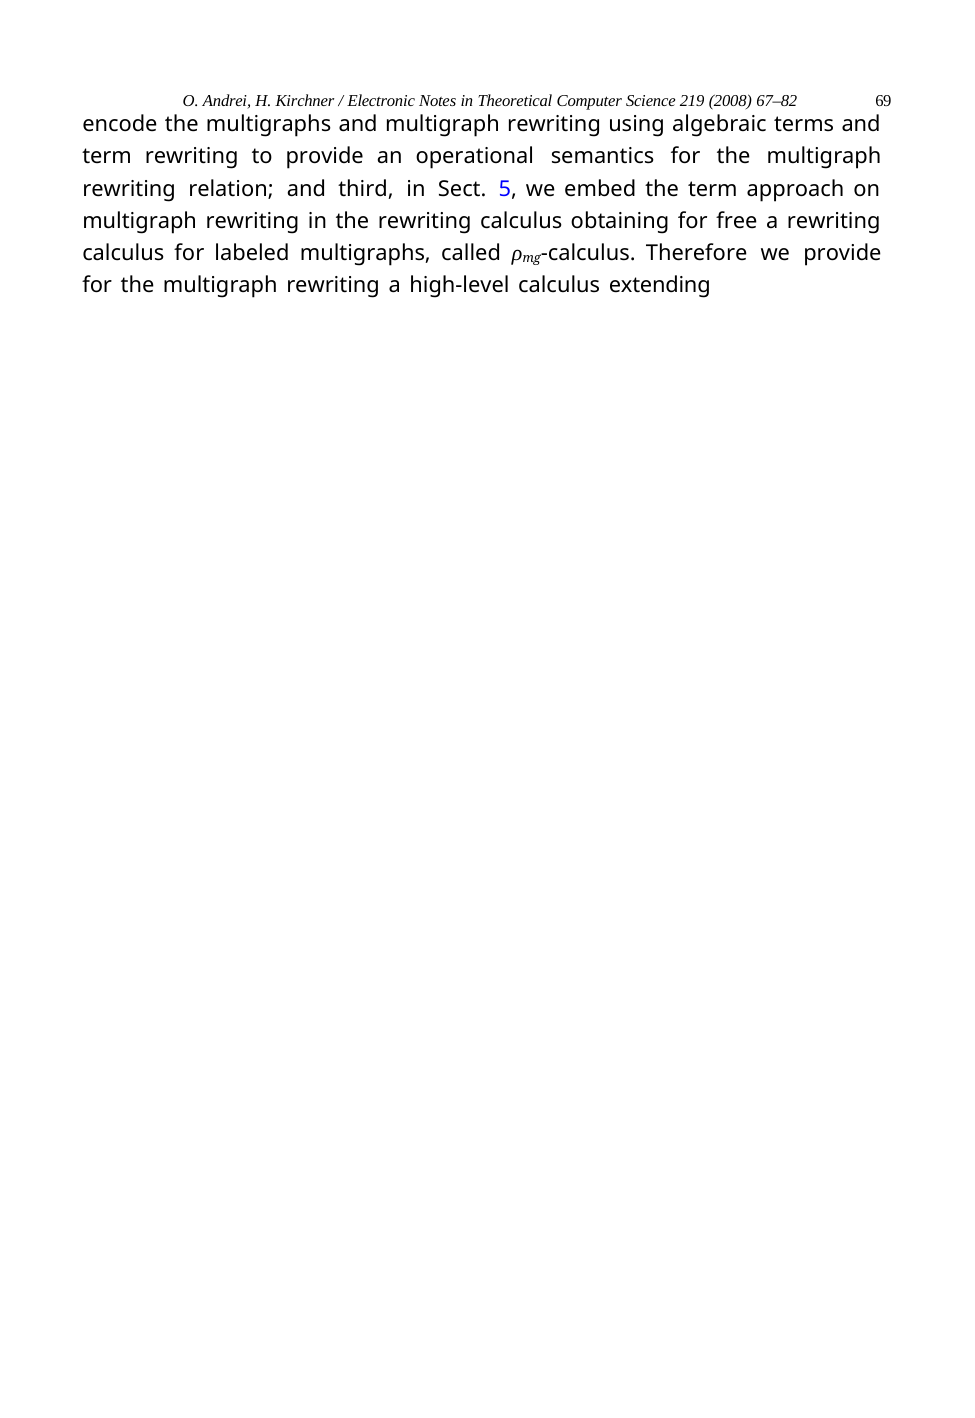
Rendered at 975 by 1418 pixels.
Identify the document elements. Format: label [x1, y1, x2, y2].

text [82, 108, 881, 298]
